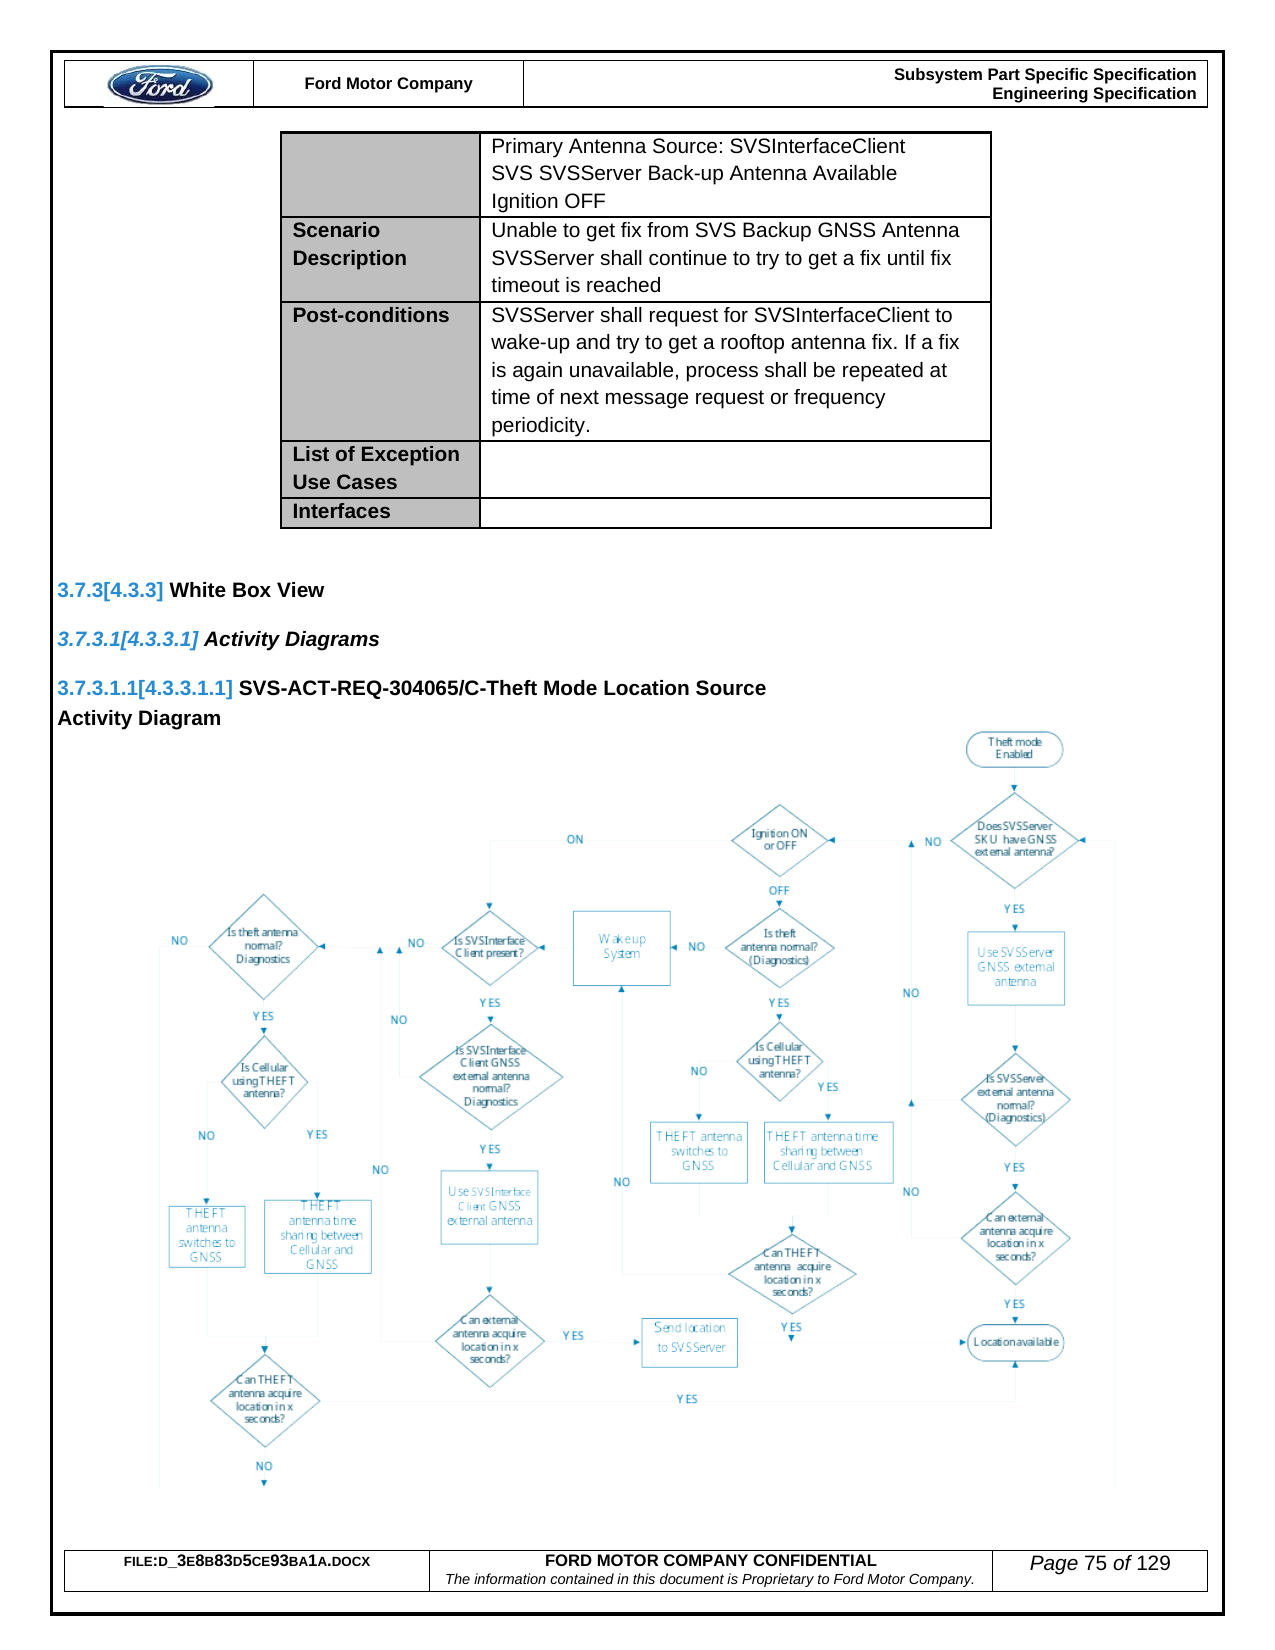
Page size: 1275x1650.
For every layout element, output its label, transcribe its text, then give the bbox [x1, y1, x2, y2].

subtitle White Box View [57, 578, 1215, 602]
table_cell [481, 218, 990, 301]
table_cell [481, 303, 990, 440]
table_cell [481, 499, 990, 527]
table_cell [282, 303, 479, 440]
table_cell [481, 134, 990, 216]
subtitle SVS-ACT-REQ-304065/C-Theft Mode Location Source [57, 676, 1215, 700]
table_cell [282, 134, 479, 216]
text Activity Diagram [57, 706, 1215, 730]
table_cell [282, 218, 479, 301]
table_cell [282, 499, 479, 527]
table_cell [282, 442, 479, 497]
picture [103, 61, 215, 107]
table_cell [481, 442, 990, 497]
subtitle Activity Diagrams [57, 627, 1215, 651]
